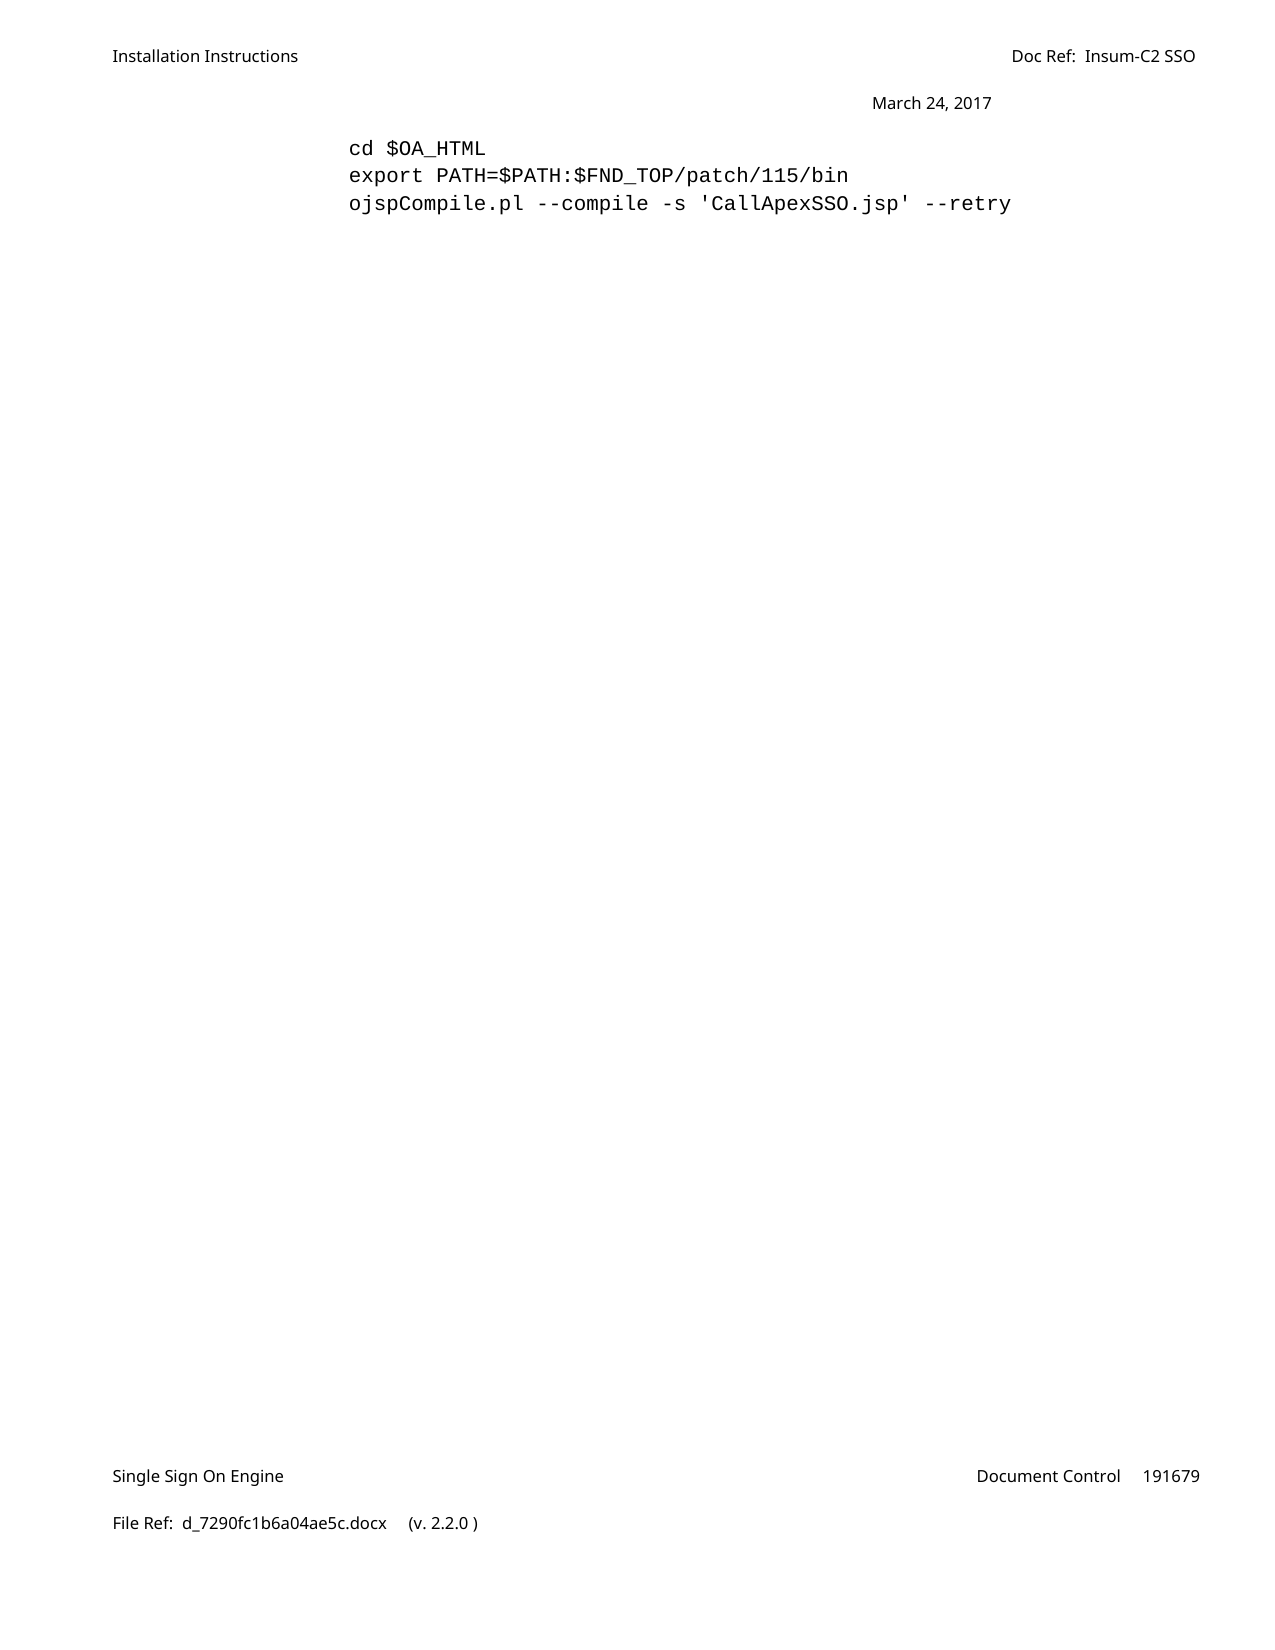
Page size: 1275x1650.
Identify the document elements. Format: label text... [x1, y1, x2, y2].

list cd $OA_HTML [348, 138, 1200, 162]
list export PATH=$PATH:$FND_TOP/patch/115/bin [348, 165, 1200, 189]
list ojspCompile.pl --compile -s 'CallApexSSO.jsp' --retry [348, 192, 1200, 216]
